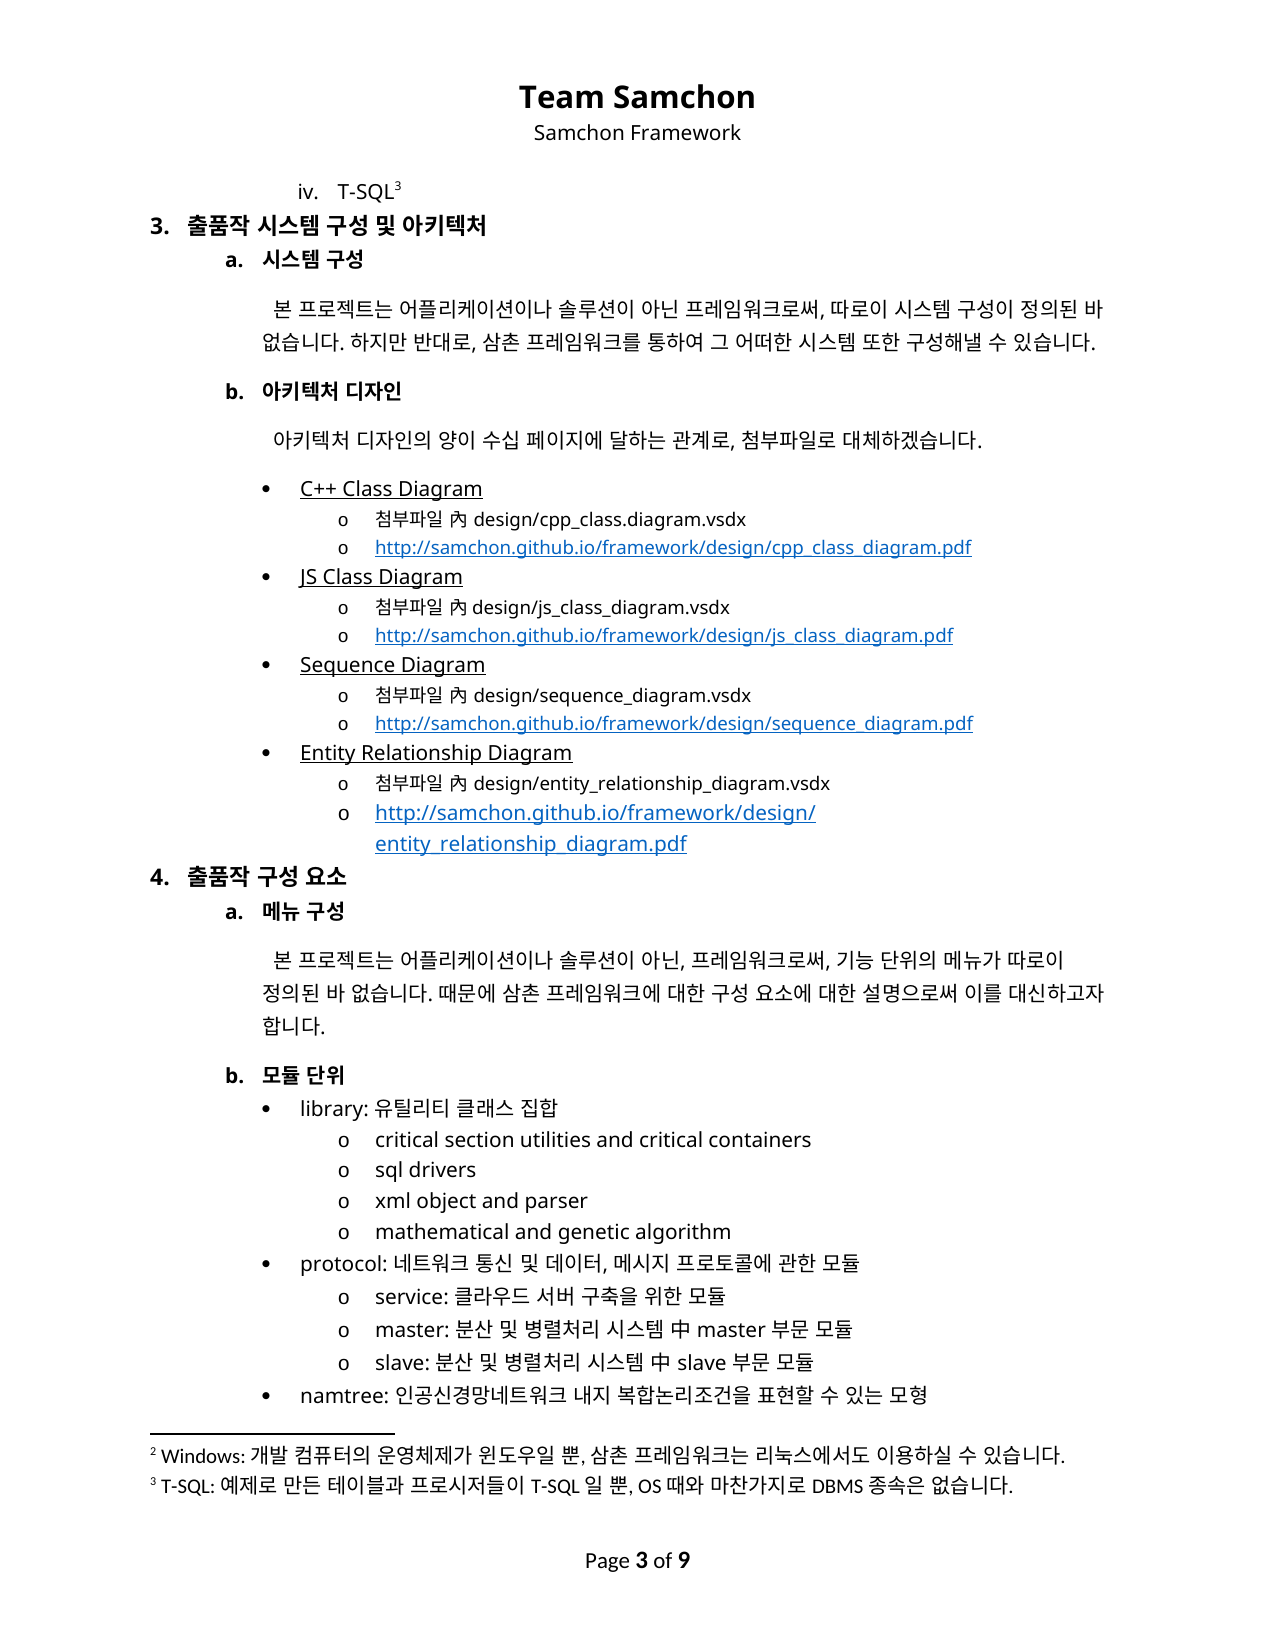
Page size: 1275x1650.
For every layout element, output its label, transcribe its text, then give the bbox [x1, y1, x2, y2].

text 아키텍처 디자인의 양이 수십 페이지에 달하는 관계로, 첨부파일로 대체하겠습니다. [187, 424, 1125, 455]
list JS Class Diagram [262, 562, 1125, 590]
list Sequence Diagram [262, 650, 1125, 678]
list slave: 분산 및 병렬처리 시스템 中 slave 부문 모듈 [337, 1346, 1125, 1376]
list library: 유틸리티 클래스 집합 [262, 1092, 1125, 1122]
list protocol: 네트워크 통신 및 데이터, 메시지 프로토콜에 관한 모듈 [262, 1248, 1125, 1278]
list 출품작 구성 요소 [150, 859, 1125, 893]
text 본 프로젝트는 어플리케이션이나 솔루션이 아닌, 프레임워크로써, 기능 단위의 메뉴가 따로이 정의된 바 없습니다. 때문에 삼촌 프레임워크에 대한 구성 요소에 대한 설명으로써 이를 대신하고자 합니다. [262, 944, 1125, 1040]
list sql drivers [337, 1156, 1125, 1184]
text 본 프로젝트는 어플리케이션이나 솔루션이 아닌 프레임워크로써, 따로이 시스템 구성이 정의된 바 없습니다. 하지만 반대로, 삼촌 프레임워크를 통하여 그 어떠한 시스템 또한 구성해낼 수 있습니다. [262, 293, 1125, 356]
list 첨부파일 內design/js_class_diagram.vsdx [337, 592, 1125, 620]
list http://samchon.github.io/framework/design/js_class_diagram.pdf [337, 622, 1125, 648]
list 출품작 시스템 구성 및 아키텍처 [150, 208, 1125, 241]
list namtree: 인공신경망네트워크 내지 복합논리조건을 표현할 수 있는 모형 [262, 1379, 1125, 1409]
list 아키텍처 디자인 [225, 375, 1125, 406]
list 첨부파일 內 design/sequence_diagram.vsdx [337, 680, 1125, 708]
list C++ Class Diagram [262, 474, 1125, 502]
list 모듈 단위 [225, 1059, 1125, 1090]
list master: 분산 및 병렬처리 시스템 中 master 부문 모듈 [337, 1313, 1125, 1344]
list 첨부파일 內 design/cpp_class.diagram.vsdx [337, 504, 1125, 532]
list 첨부파일 內 design/entity_relationship_diagram.vsdx [337, 768, 1125, 796]
list T-SQL [319, 177, 1125, 206]
list 메뉴 구성 [225, 895, 1125, 926]
list http://samchon.github.io/framework/design/entity_relationship_diagram.pdf [337, 798, 1125, 857]
list http://samchon.github.io/framework/design/sequence_diagram.pdf [337, 710, 1125, 736]
list critical section utilities and critical containers [337, 1125, 1125, 1153]
list http://samchon.github.io/framework/design/cpp_class_diagram.pdf [337, 534, 1125, 560]
list xml object and parser [337, 1186, 1125, 1215]
list mathematical and genetic algorithm [337, 1217, 1125, 1246]
list service: 클라우드 서버 구축을 위한 모듈 [337, 1280, 1125, 1311]
list 시스템 구성 [225, 244, 1125, 274]
list Entity Relationship Diagram [262, 738, 1125, 766]
